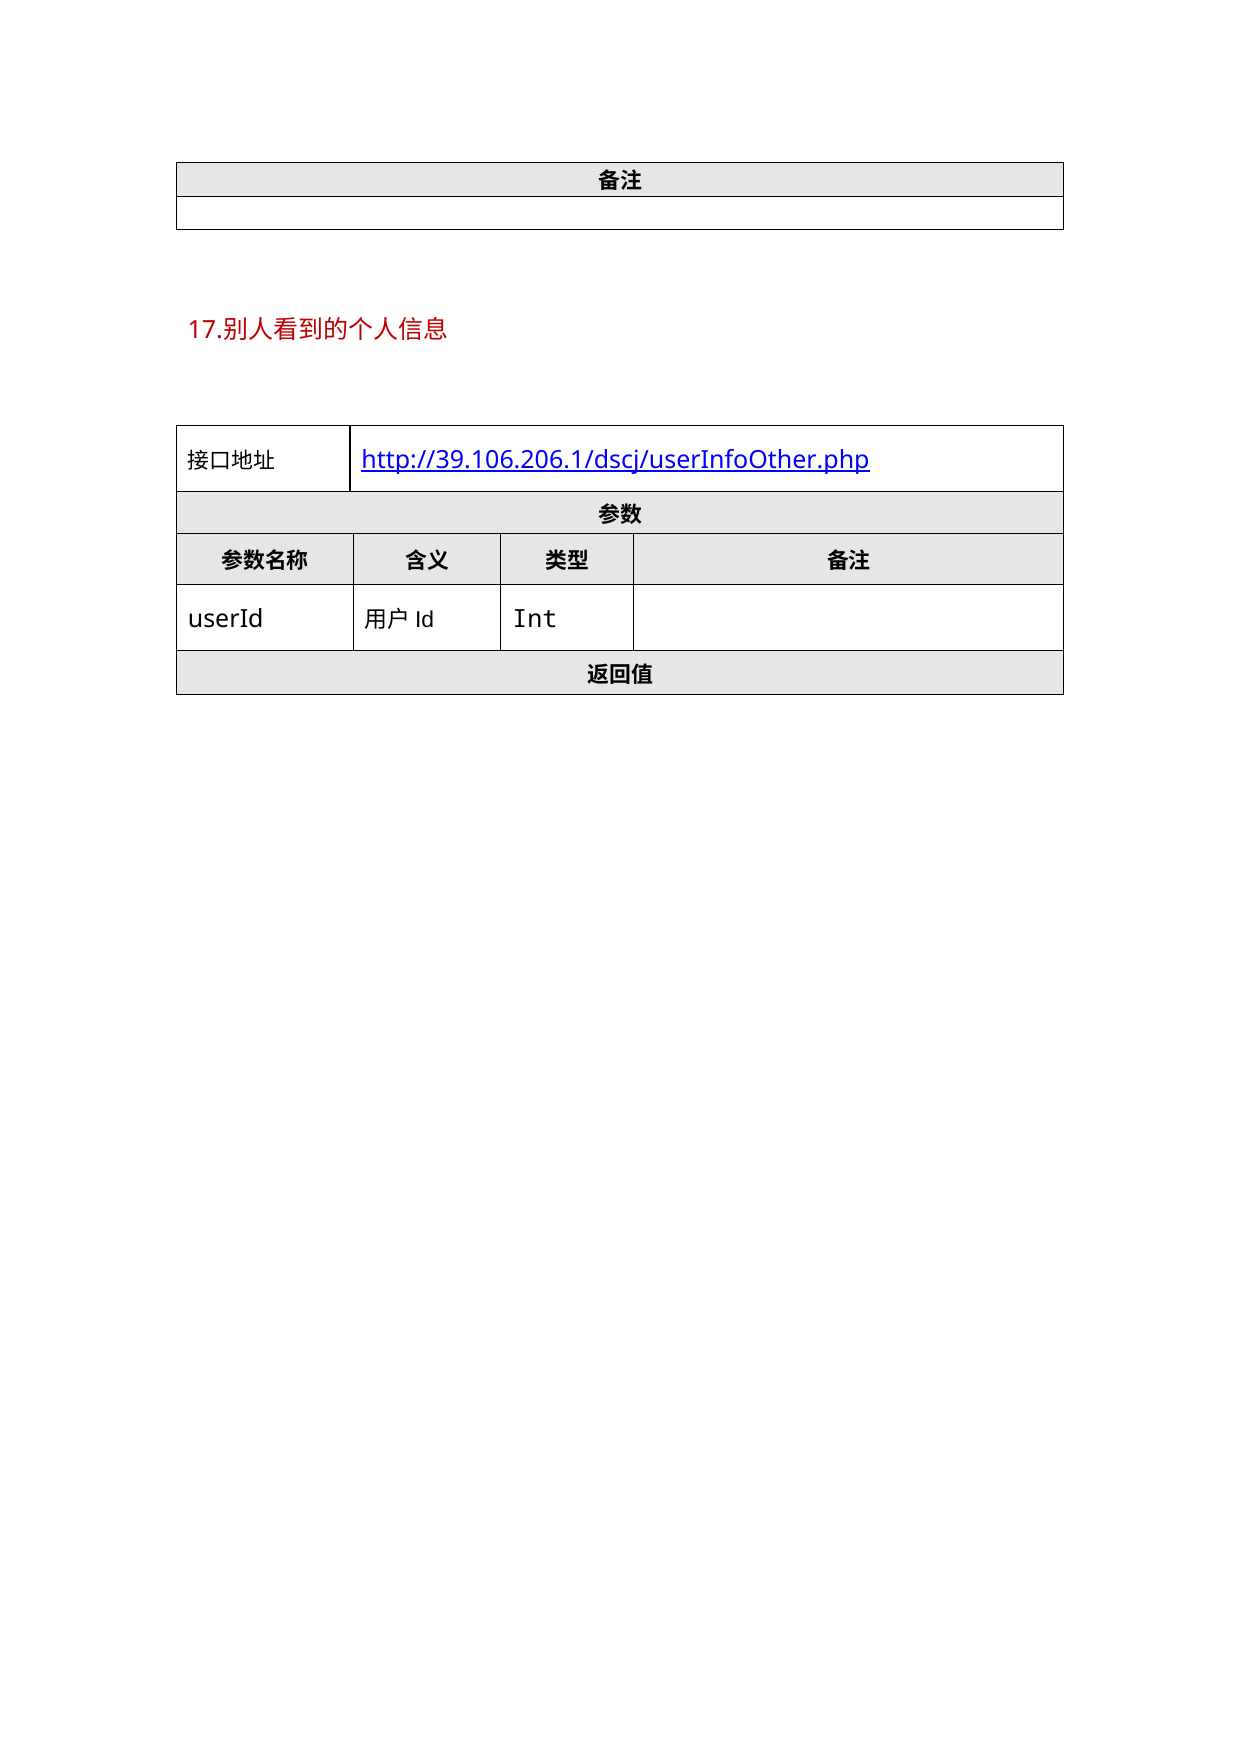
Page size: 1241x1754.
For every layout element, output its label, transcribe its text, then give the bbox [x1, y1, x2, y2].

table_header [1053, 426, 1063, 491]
table_cell 参数 [177, 492, 1063, 533]
text 17.别人看到的个人信息 [187, 295, 1053, 360]
table_cell userId [177, 585, 353, 650]
table_cell Int [501, 585, 633, 650]
table_cell 参数名称 [177, 534, 353, 584]
table_cell 类型 [501, 534, 633, 584]
table_cell [634, 585, 1063, 650]
table_cell 返回值 [177, 651, 1063, 694]
table_cell 备注 [177, 163, 1063, 196]
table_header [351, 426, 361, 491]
table_cell 含义 [354, 534, 500, 584]
table_cell 备注 [634, 534, 1063, 584]
table_header 接口地址 [177, 426, 349, 491]
table_cell 用户Id [354, 585, 500, 650]
table_cell [177, 197, 1063, 229]
